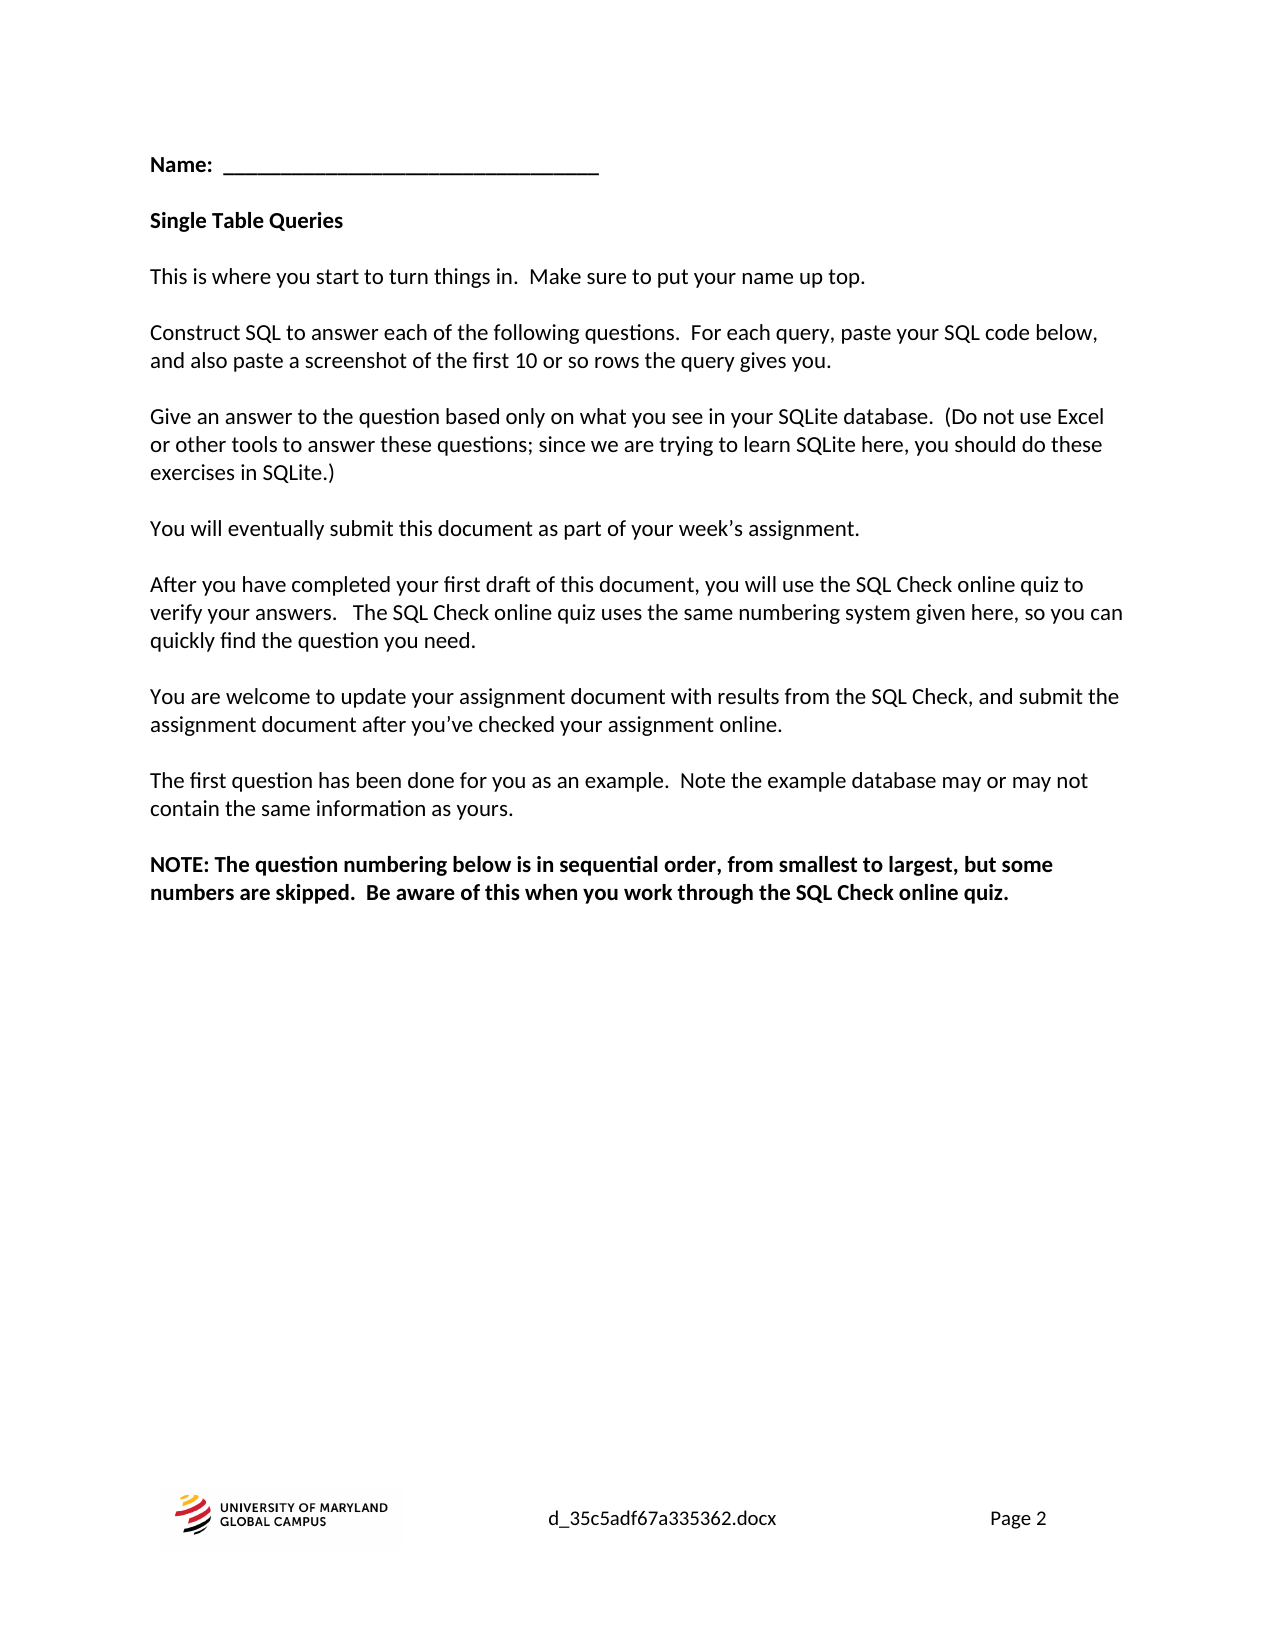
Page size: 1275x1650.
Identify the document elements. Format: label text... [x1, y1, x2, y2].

text Name: _________________________________ [150, 150, 1125, 178]
text Give an answer to the question based only on what you see in your SQLite database. (Do not use Excel or other tools to answer these questions; since we are trying to learn SQLite here, you should do these exercises in SQLite.) [150, 402, 1125, 486]
text The first question has been done for you as an example. Note the example database may or may not contain the same information as yours. [150, 766, 1125, 822]
picture [161, 1486, 402, 1550]
text Construct SQL to answer each of the following questions. For each query, paste your SQL code below, and also paste a screenshot of the first 10 or so rows the query gives you. [150, 318, 1125, 374]
text Single Table Queries [150, 206, 1125, 234]
text After you have completed your first draft of this document, you will use the SQL Check online quiz to verify your answers. The SQL Check online quiz uses the same numbering system given here, so you can quickly find the question you need. [150, 570, 1125, 654]
text NOTE: The question numbering below is in sequential order, from smallest to largest, but some numbers are skipped. Be aware of this when you work through the SQL Check online quiz. [150, 851, 1125, 907]
text You are welcome to update your assignment document with results from the SQL Check, and submit the assignment document after you’ve checked your assignment online. [150, 682, 1125, 738]
text You will eventually submit this document as part of your week’s assignment. [150, 514, 1125, 542]
text This is where you start to turn things in. Make sure to put your name up top. [150, 262, 1125, 290]
